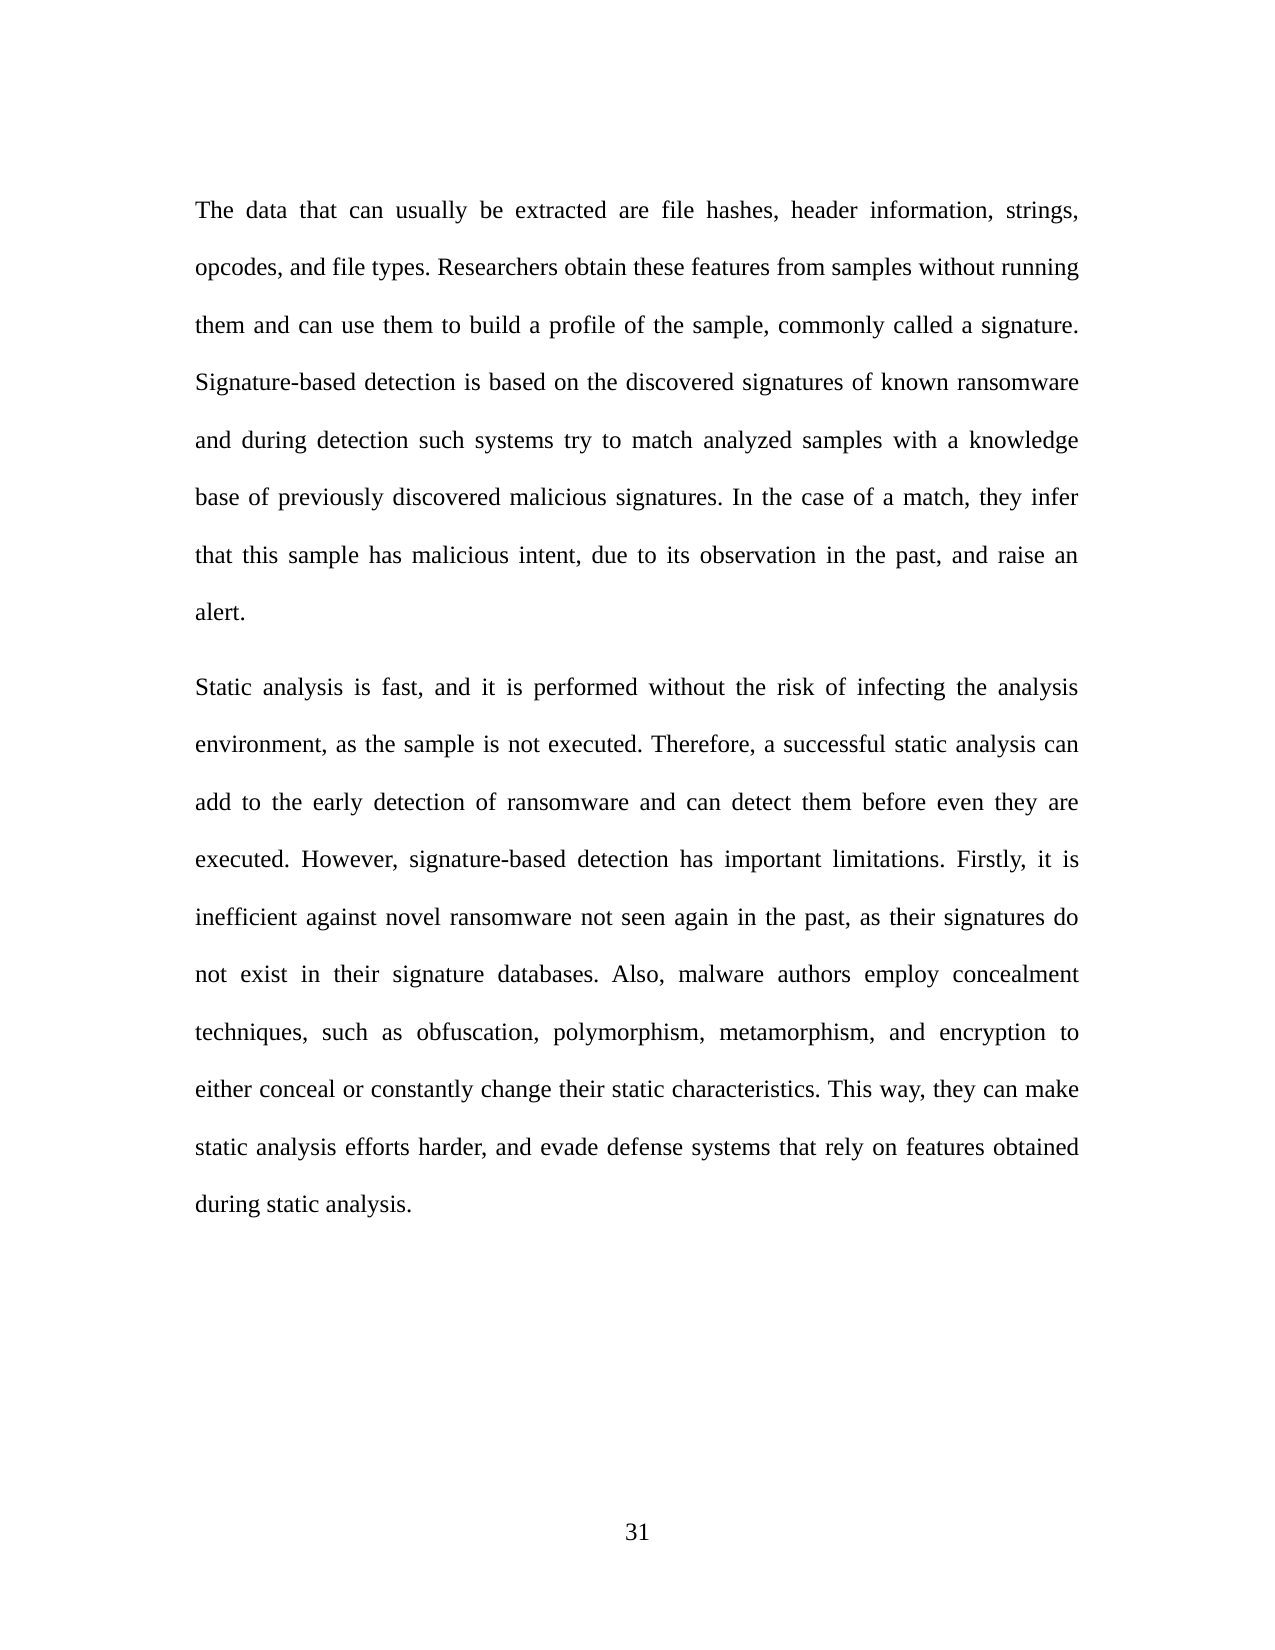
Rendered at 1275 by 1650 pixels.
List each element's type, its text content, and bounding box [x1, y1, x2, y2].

text Static analysis is fast, and it is performed without the risk of infecting the analysis environment, as the sample is not executed. Therefore, a successful static analysis can add to the early detection of ransomware and can detect them before even they are executed. However, signature-based detection has important limitations. Firstly, it is inefficient against novel ransomware not seen again in the past, as their signatures do not exist in their signature databases. Also, malware authors employ concealment techniques, such as obfuscation, polymorphism, metamorphism, and encryption to either conceal or constantly change their static characteristics. This way, they can make static analysis efforts harder, and evade defense systems that rely on features obtained during static analysis. [195, 672, 1080, 1218]
text The data that can usually be extracted are file hashes, header information, strings, opcodes, and file types. Researchers obtain these features from samples without running them and can use them to build a profile of the sample, commonly called a signature. Signature-based detection is based on the discovered signatures of known ransomware and during detection such systems try to match analyzed samples with a knowledge base of previously discovered malicious signatures. In the case of a match, they infer that this sample has malicious intent, due to its observation in the past, and raise an alert. [195, 195, 1080, 626]
